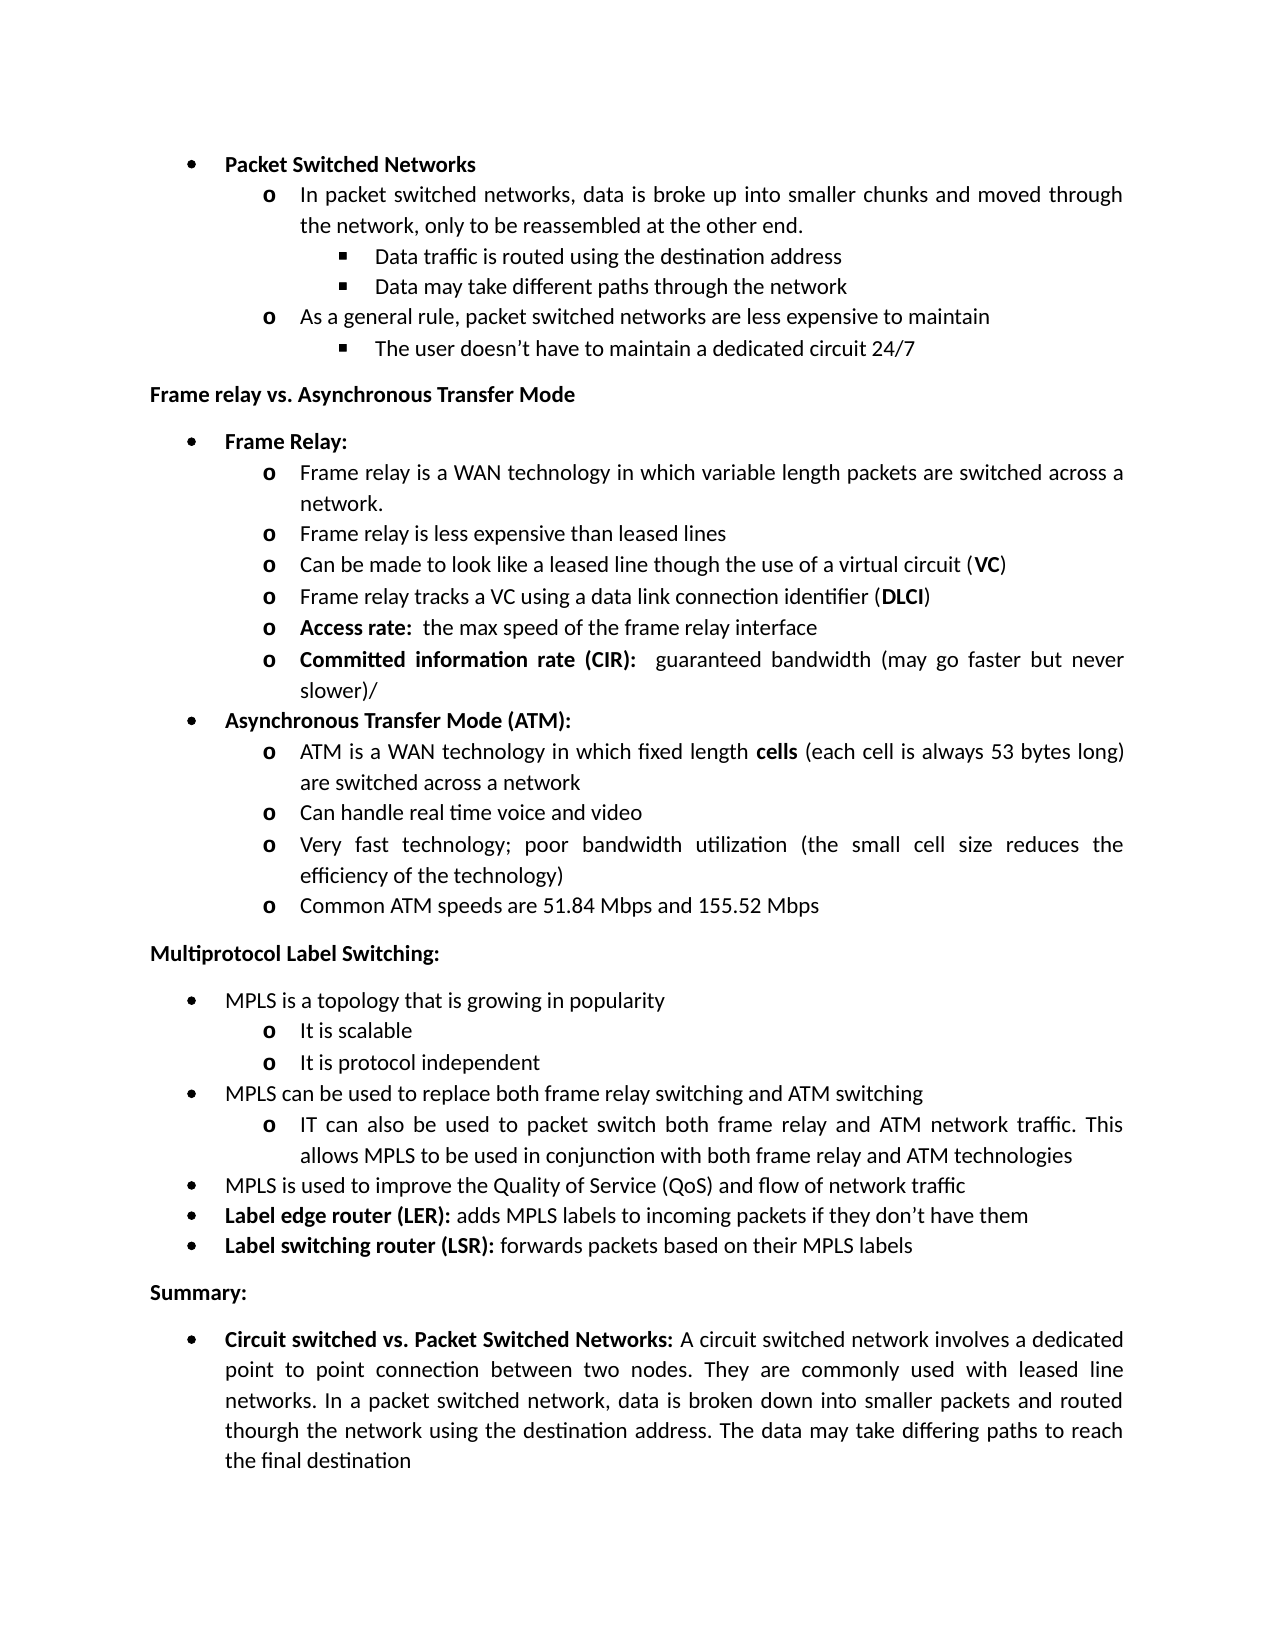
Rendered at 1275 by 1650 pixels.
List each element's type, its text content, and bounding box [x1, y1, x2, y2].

list MPLS can be used to replace both frame relay switching and ATM switching [187, 1079, 1125, 1107]
list It is protocol independent [262, 1048, 1125, 1077]
list Can be made to look like a leased line though the use of a virtual circuit (VC) [262, 551, 1125, 580]
list Frame Relay: [187, 427, 1125, 455]
list MPLS is a topology that is growing in popularity [187, 986, 1125, 1014]
list Frame relay is a WAN technology in which variable length packets are switched across a network. [262, 458, 1125, 517]
list In packet switched networks, data is broke up into smaller chunks and moved through the network, only to be reassembled at the other end. [262, 180, 1125, 239]
list The user doesn’t have to maintain a dedicated circuit 24/7 [337, 334, 1125, 362]
list Circuit switched vs. Packet Switched Networks: A circuit switched network involves a dedicated point to point connection between two nodes. They are commonly used with leased line networks. In a packet switched network, data is broken down into smaller packets and routed thourgh the network using the destination address. The data may take differing paths to reach the final destination [187, 1325, 1125, 1474]
list Access rate: the max speed of the frame relay interface [262, 613, 1125, 643]
list Label edge router (LER): adds MPLS labels to incoming packets if they don’t have them [187, 1201, 1125, 1229]
list As a general rule, packet switched networks are less expensive to maintain [262, 302, 1125, 331]
list Committed information rate (CIR): guaranteed bandwidth (may go faster but never slower)/ [262, 645, 1125, 704]
list Asynchronous Transfer Mode (ATM): [187, 707, 1125, 734]
list Common ATM speeds are 51.84 Mbps and 155.52 Mbps [262, 891, 1125, 921]
list Data traffic is routed using the destination address [337, 242, 1125, 270]
list Data may take different paths through the network [337, 272, 1125, 300]
text Multiprotocol Label Switching: [150, 939, 1125, 967]
list Frame relay is less expensive than leased lines [262, 519, 1125, 548]
list Label switching router (LSR): forwards packets based on their MPLS labels [187, 1232, 1125, 1260]
list Packet Switched Networks [187, 150, 1125, 178]
list It is scalable [262, 1017, 1125, 1046]
list Very fast technology; poor bandwidth utilization (the small cell size reduces the efficiency of the technology) [262, 830, 1125, 889]
list MPLS is used to improve the Quality of Service (QoS) and flow of network traffic [187, 1171, 1125, 1199]
list IT can also be used to packet switch both frame relay and ATM network traffic. This allows MPLS to be used in conjunction with both frame relay and ATM technologies [262, 1110, 1125, 1169]
list Can handle real time voice and video [262, 798, 1125, 827]
text Frame relay vs. Asynchronous Transfer Mode [150, 381, 1125, 408]
list Frame relay tracks a VC using a data link connection identifier (DLCI) [262, 582, 1125, 611]
list ATM is a WAN technology in which fixed length cells (each cell is always 53 bytes long) are switched across a network [262, 737, 1125, 796]
text Summary: [150, 1278, 1125, 1307]
